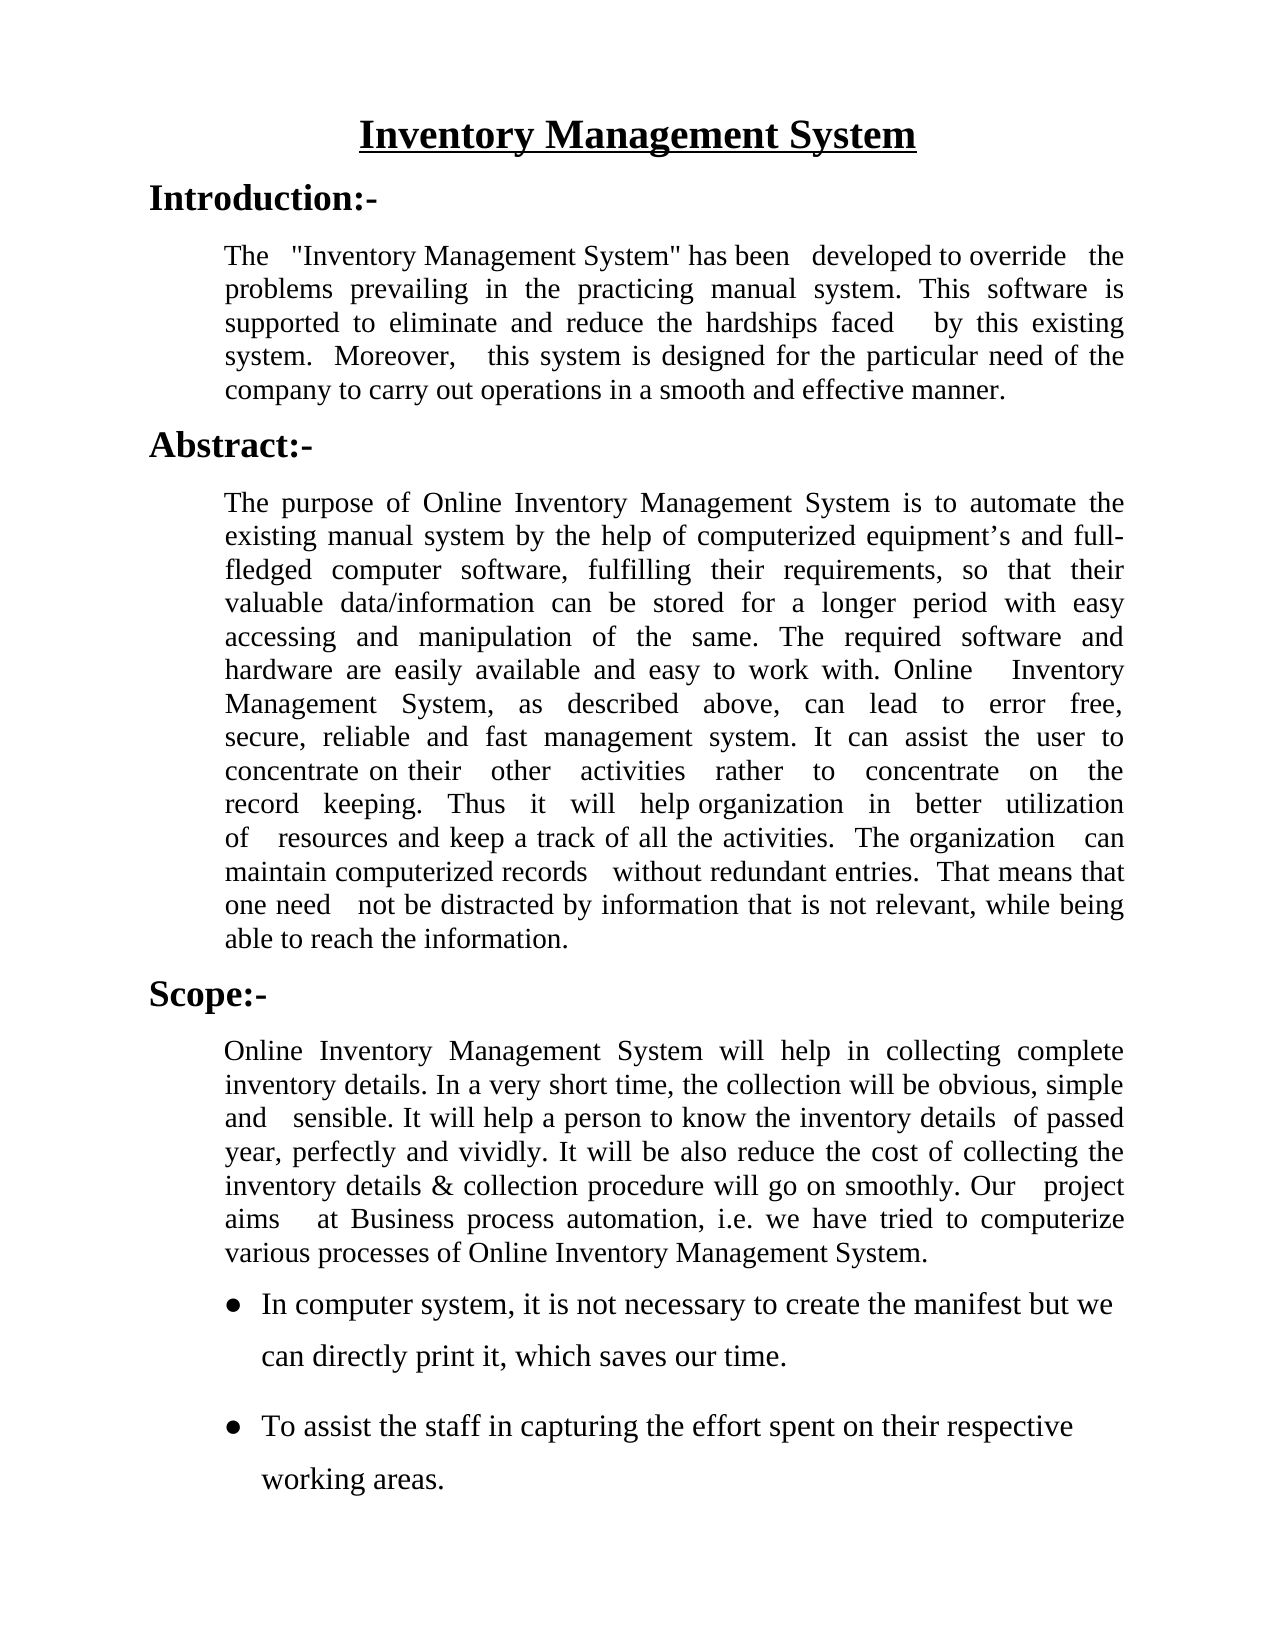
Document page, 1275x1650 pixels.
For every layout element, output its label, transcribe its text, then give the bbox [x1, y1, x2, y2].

text Inventory Management System [150, 109, 1125, 157]
subtitle Introduction:- [148, 176, 1127, 219]
text Online Inventory Management System will help in collecting complete inventory details. In a very short time, the collection will be obvious, simple and sensible. It will help a person to know the inventory details of passed year, perfectly and vividly. It will be also reduce the cost of collecting the inventory details & collection procedure will go on smoothly. Our project aims at Business process automation, i.e. we have tried to computerize various processes of Online Inventory Management System. [223, 1033, 1125, 1268]
list To assist the staff in capturing the effort spent on their respective working areas. [223, 1407, 1125, 1496]
text The purpose of Online Inventory Management System is to automate the existing manual system by the help of computerized equipment’s and full-fledged computer software, fulfilling their requirements, so that their valuable data/information can be stored for a longer period with easy accessing and manipulation of the same. The required software and hardware are easily available and easy to work with. Online Inventory Management System, as described above, can lead to error free, secure, reliable and fast management system. It can assist the user to concentrate on their other activities rather to concentrate on the record keeping. Thus it will help organization in better utilization of resources and keep a track of all the activities. The organization can maintain computerized records without redundant entries. That means that one need not be distracted by information that is not relevant, while being able to reach the information. [223, 485, 1125, 954]
list In computer system, it is not necessary to create the manifest but we can directly print it, which saves our time. [223, 1285, 1125, 1373]
text The "Inventory Management System" has been developed to override the problems prevailing in the practicing manual system. This software is supported to eliminate and reduce the hardships faced by this existing system. Moreover, this system is designed for the particular need of the company to carry out operations in a smooth and effective manner. [223, 238, 1125, 406]
subtitle Abstract:- [148, 422, 1127, 466]
subtitle Scope:- [148, 971, 1127, 1014]
